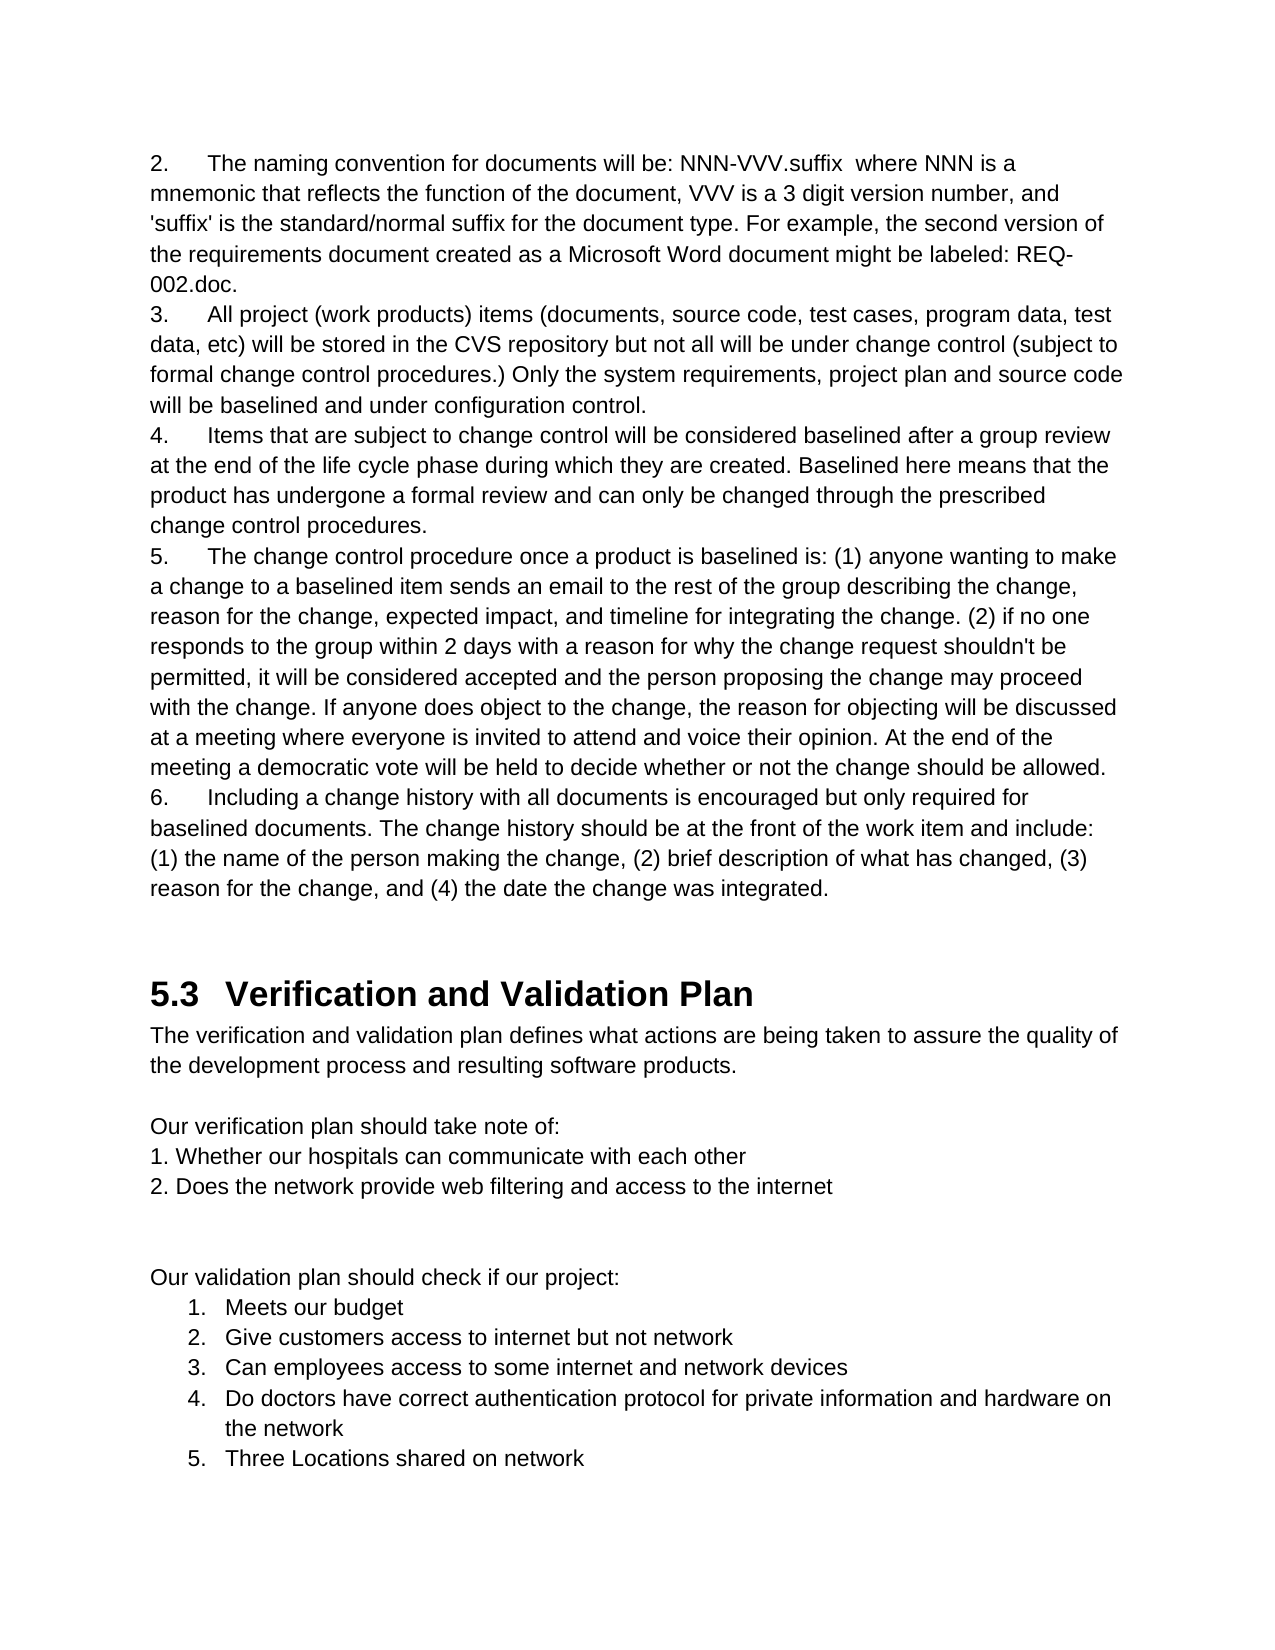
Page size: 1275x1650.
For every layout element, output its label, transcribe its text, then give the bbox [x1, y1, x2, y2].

text 3. All project (work products) items (documents, source code, test cases, program data, test data, etc) will be stored in the CVS repository but not all will be under change control (subject to formal change control procedures.) Only the system requirements, project plan and source code will be baselined and under configuration control. [150, 301, 1125, 418]
text 6. Including a change history with all documents is encouraged but only required for baselined documents. The change history should be at the front of the work item and include: (1) the name of the person making the change, (2) brief description of what has changed, (3) reason for the change, and (4) the date the change was integrated. [150, 784, 1125, 901]
text 1. Whether our hospitals can communicate with each other [150, 1143, 1125, 1169]
text Our verification plan should take note of: [150, 1113, 1125, 1139]
text Our validation plan should check if our project: [150, 1264, 1125, 1290]
list Give customers access to internet but not network [187, 1324, 1125, 1350]
text 2. The naming convention for documents will be: NNN-VVV.suffix where NNN is a mnemonic that reflects the function of the document, VVV is a 3 digit version number, and 'suffix' is the standard/normal suffix for the document type. For example, the second version of the requirements document created as a Microsoft Word document might be labeled: REQ-002.doc. [150, 150, 1125, 297]
list Do doctors have correct authentication protocol for private information and hardware on the network [187, 1384, 1125, 1441]
subtitle 5.3 Verification and Validation Plan [150, 973, 1125, 1014]
list Three Locations shared on network [187, 1445, 1125, 1471]
list Can employees access to some internet and network devices [187, 1354, 1125, 1381]
text 2. Does the network provide web filtering and access to the internet [150, 1173, 1125, 1199]
text 4. Items that are subject to change control will be considered baselined after a group review at the end of the life cycle phase during which they are created. Baselined here means that the product has undergone a formal review and can only be changed through the prescribed change control procedures. [150, 422, 1125, 539]
list Meets our budget [187, 1294, 1125, 1320]
text The verification and validation plan defines what actions are being taken to assure the quality of the development process and resulting software products. [150, 1022, 1125, 1078]
text 5. The change control procedure once a product is baselined is: (1) anyone wanting to make a change to a baselined item sends an email to the rest of the group describing the change, reason for the change, expected impact, and timeline for integrating the change. (2) if no one responds to the group within 2 days with a reason for why the change request shouldn't be permitted, it will be considered accepted and the person proposing the change may proceed with the change. If anyone does object to the change, the reason for objecting will be discussed at a meeting where everyone is invited to attend and voice their opinion. At the end of the meeting a democratic vote will be held to decide whether or not the change should be allowed. [150, 543, 1125, 781]
